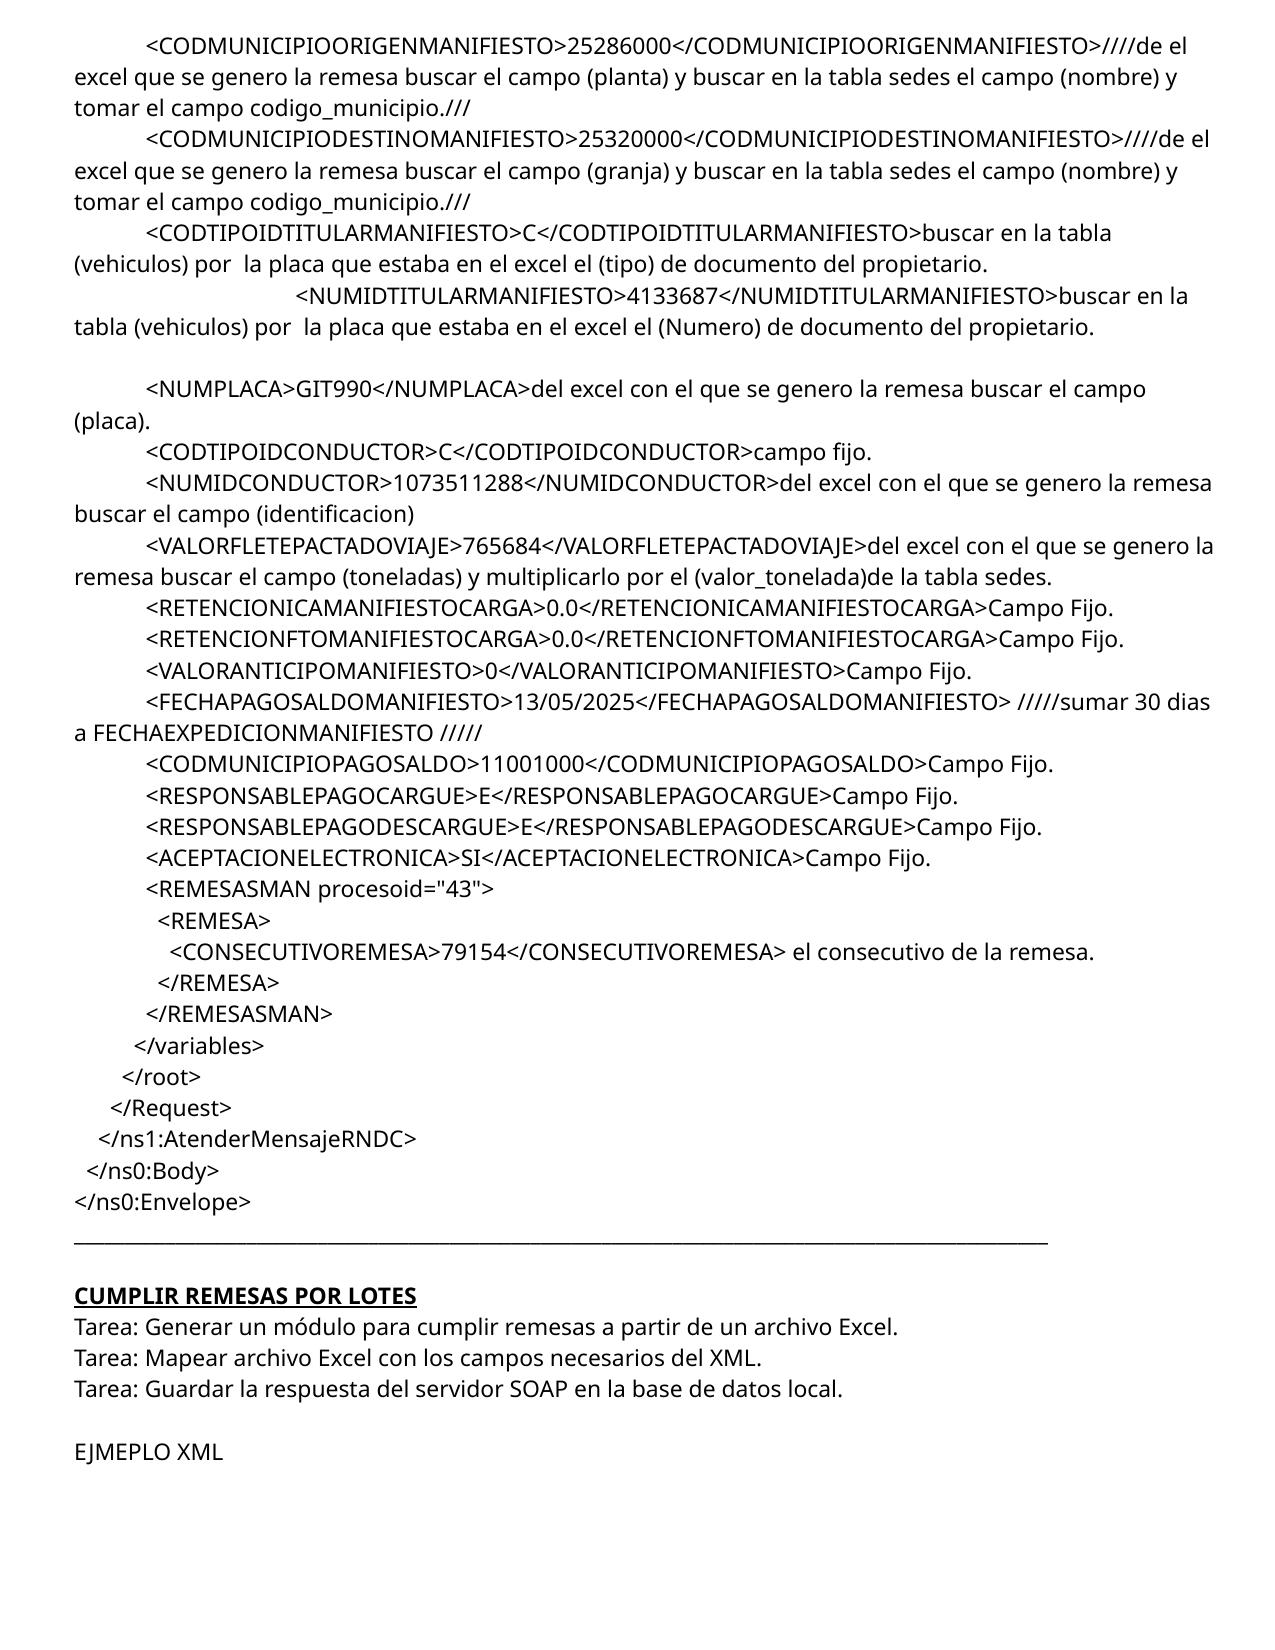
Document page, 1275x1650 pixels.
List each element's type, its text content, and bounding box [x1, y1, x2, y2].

text EJMEPLO XML [74, 1436, 1226, 1467]
text <CODMUNICIPIODESTINOMANIFIESTO>25320000</CODMUNICIPIODESTINOMANIFIESTO>////de el excel que se genero la remesa buscar el campo (granja) y buscar en la tabla sedes el campo (nombre) y tomar el campo codigo_municipio./// [74, 123, 1226, 217]
text </ns0:Body> [74, 1154, 1226, 1186]
text <RESPONSABLEPAGODESCARGUE>E</RESPONSABLEPAGODESCARGUE>Campo Fijo. [74, 811, 1226, 842]
text </ns1:AtenderMensajeRNDC> [74, 1123, 1226, 1154]
text </root> [74, 1061, 1226, 1092]
text Tarea: Guardar la respuesta del servidor SOAP en la base de datos local. [74, 1373, 1226, 1404]
text <RESPONSABLEPAGOCARGUE>E</RESPONSABLEPAGOCARGUE>Campo Fijo. [74, 779, 1226, 811]
text Tarea: Generar un módulo para cumplir remesas a partir de un archivo Excel. [74, 1311, 1226, 1342]
text <VALORANTICIPOMANIFIESTO>0</VALORANTICIPOMANIFIESTO>Campo Fijo. [74, 654, 1226, 686]
text <NUMIDTITULARMANIFIESTO>4133687</NUMIDTITULARMANIFIESTO>buscar en la tabla (vehiculos) por la placa que estaba en el excel el (Numero) de documento del propietario. [74, 279, 1226, 373]
text Tarea: Mapear archivo Excel con los campos necesarios del XML. [74, 1342, 1226, 1373]
text <RETENCIONICAMANIFIESTOCARGA>0.0</RETENCIONICAMANIFIESTOCARGA>Campo Fijo. [74, 592, 1226, 623]
text <CODMUNICIPIOPAGOSALDO>11001000</CODMUNICIPIOPAGOSALDO>Campo Fijo. [74, 748, 1226, 779]
text <FECHAPAGOSALDOMANIFIESTO>13/05/2025</FECHAPAGOSALDOMANIFIESTO> /////sumar 30 dias a FECHAEXPEDICIONMANIFIESTO ///// [74, 686, 1226, 748]
text <VALORFLETEPACTADOVIAJE>765684</VALORFLETEPACTADOVIAJE>del excel con el que se genero la remesa buscar el campo (toneladas) y multiplicarlo por el (valor_tonelada)de la tabla sedes. [74, 529, 1226, 592]
text CUMPLIR REMESAS POR LOTES [74, 1279, 1226, 1311]
text <NUMIDCONDUCTOR>1073511288</NUMIDCONDUCTOR>del excel con el que se genero la remesa buscar el campo (identificacion) [74, 467, 1226, 529]
text <REMESASMAN procesoid="43"> [74, 873, 1226, 904]
text <RETENCIONFTOMANIFIESTOCARGA>0.0</RETENCIONFTOMANIFIESTOCARGA>Campo Fijo. [74, 623, 1226, 654]
text <CODTIPOIDTITULARMANIFIESTO>C</CODTIPOIDTITULARMANIFIESTO>buscar en la tabla (vehiculos) por la placa que estaba en el excel el (tipo) de documento del propietario. [74, 217, 1226, 279]
text <NUMPLACA>GIT990</NUMPLACA>del excel con el que se genero la remesa buscar el campo (placa). [74, 373, 1226, 436]
text ________________________________________________________________________________________________ [74, 1217, 1226, 1279]
text <CONSECUTIVOREMESA>79154</CONSECUTIVOREMESA> el consecutivo de la remesa. [74, 936, 1226, 967]
text </Request> [74, 1092, 1226, 1123]
text </ns0:Envelope> [74, 1186, 1226, 1217]
text <REMESA> [74, 904, 1226, 936]
text <CODMUNICIPIOORIGENMANIFIESTO>25286000</CODMUNICIPIOORIGENMANIFIESTO>////de el excel que se genero la remesa buscar el campo (planta) y buscar en la tabla sedes el campo (nombre) y tomar el campo codigo_municipio./// [74, 29, 1226, 123]
text </REMESA> [74, 967, 1226, 998]
text </REMESASMAN> [74, 998, 1226, 1029]
text <ACEPTACIONELECTRONICA>SI</ACEPTACIONELECTRONICA>Campo Fijo. [74, 842, 1226, 873]
text </variables> [74, 1029, 1226, 1061]
text <CODTIPOIDCONDUCTOR>C</CODTIPOIDCONDUCTOR>campo fijo. [74, 436, 1226, 467]
